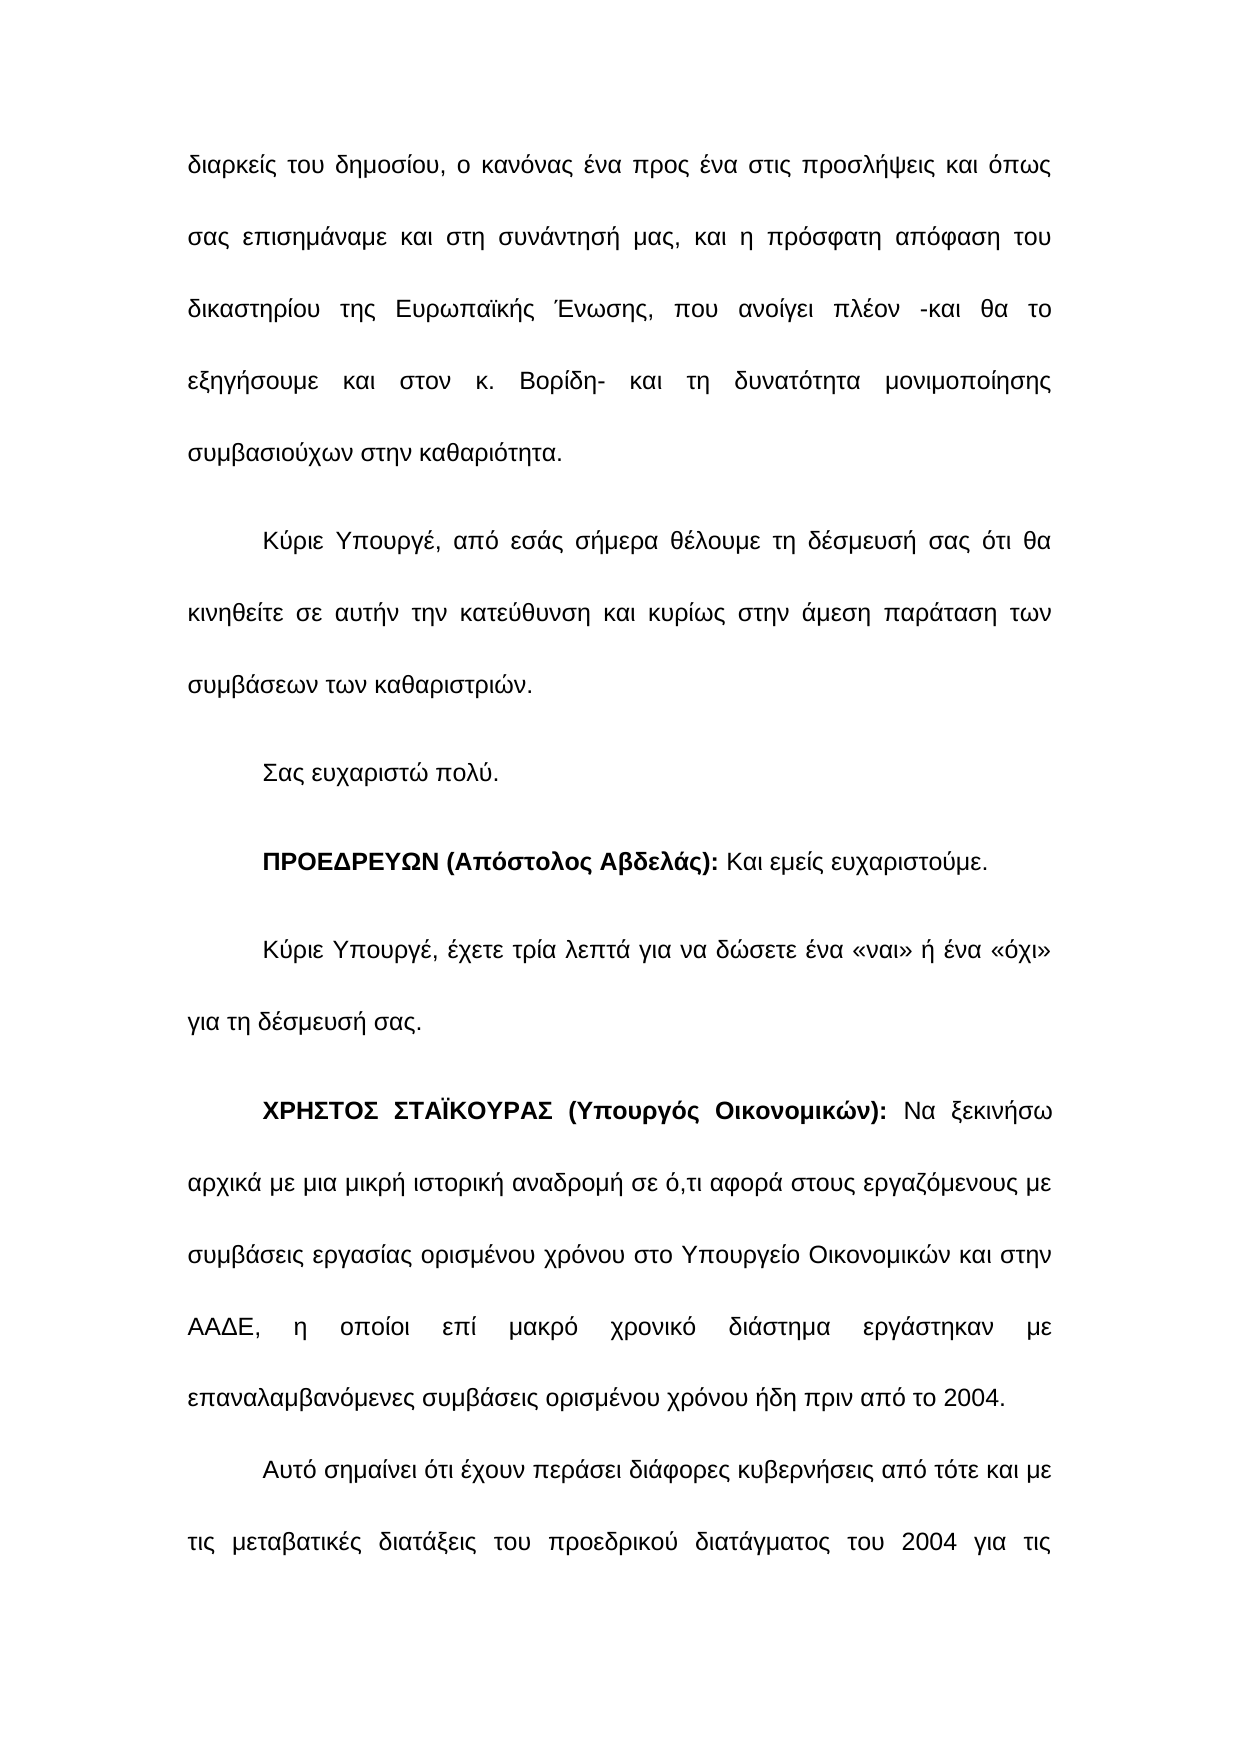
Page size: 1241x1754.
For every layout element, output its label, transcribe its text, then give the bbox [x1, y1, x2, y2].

text Κύριε Υπουργέ, έχετε τρία λεπτά για να δώσετε ένα «ναι» ή ένα «όχι» για τη δέσμευσή σας. [187, 935, 1053, 1036]
text Σας ευχαριστώ πολύ. [187, 758, 1053, 787]
text ΧΡΗΣΤΟΣ ΣΤΑΪΚΟΥΡΑΣ (Υπουργός Οικονομικών): Να ξεκινήσω αρχικά με μια μικρή ιστορική αναδρομή σε ό,τι αφορά στους εργαζόμενους με συμβάσεις εργασίας ορισμένου χρόνου στο Υπουργείο Οικονομικών και στην ΑΑΔΕ, η οποίοι επί μακρό χρονικό διάστημα εργάστηκαν με επαναλαμβανόμενες συμβάσεις ορισμένου χρόνου ήδη πριν από το 2004. [187, 1096, 1053, 1412]
text ΠΡΟΕΔΡΕΥΩΝ (Απόστολος Αβδελάς): Και εμείς ευχαριστούμε. [187, 847, 1053, 876]
text Κύριε Υπουργέ, από εσάς σήμερα θέλουμε τη δέσμευσή σας ότι θα κινηθείτε σε αυτήν την κατεύθυνση και κυρίως στην άμεση παράταση των συμβάσεων των καθαριστριών. [187, 526, 1053, 698]
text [187, 1455, 1053, 1556]
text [187, 150, 1053, 466]
